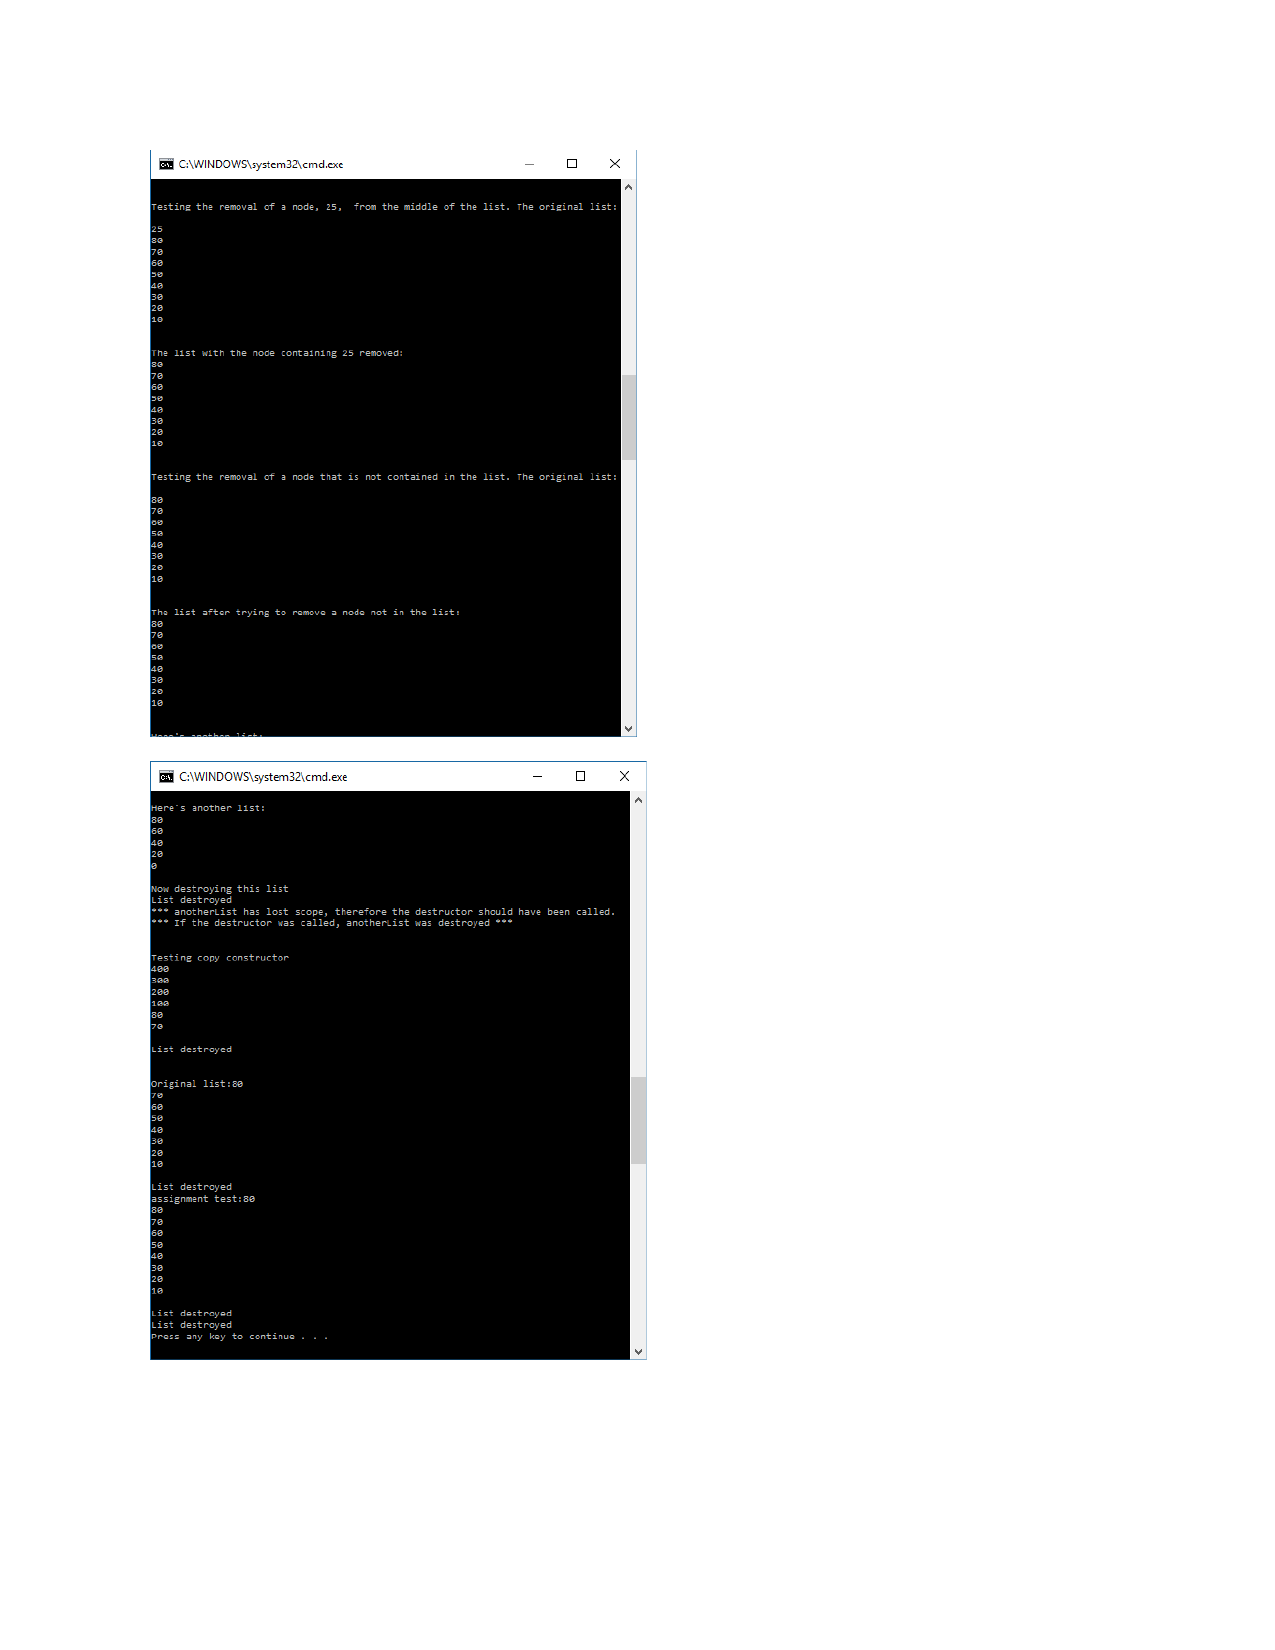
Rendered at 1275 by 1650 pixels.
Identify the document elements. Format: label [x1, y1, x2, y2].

picture [150, 150, 637, 737]
picture [150, 761, 647, 1360]
